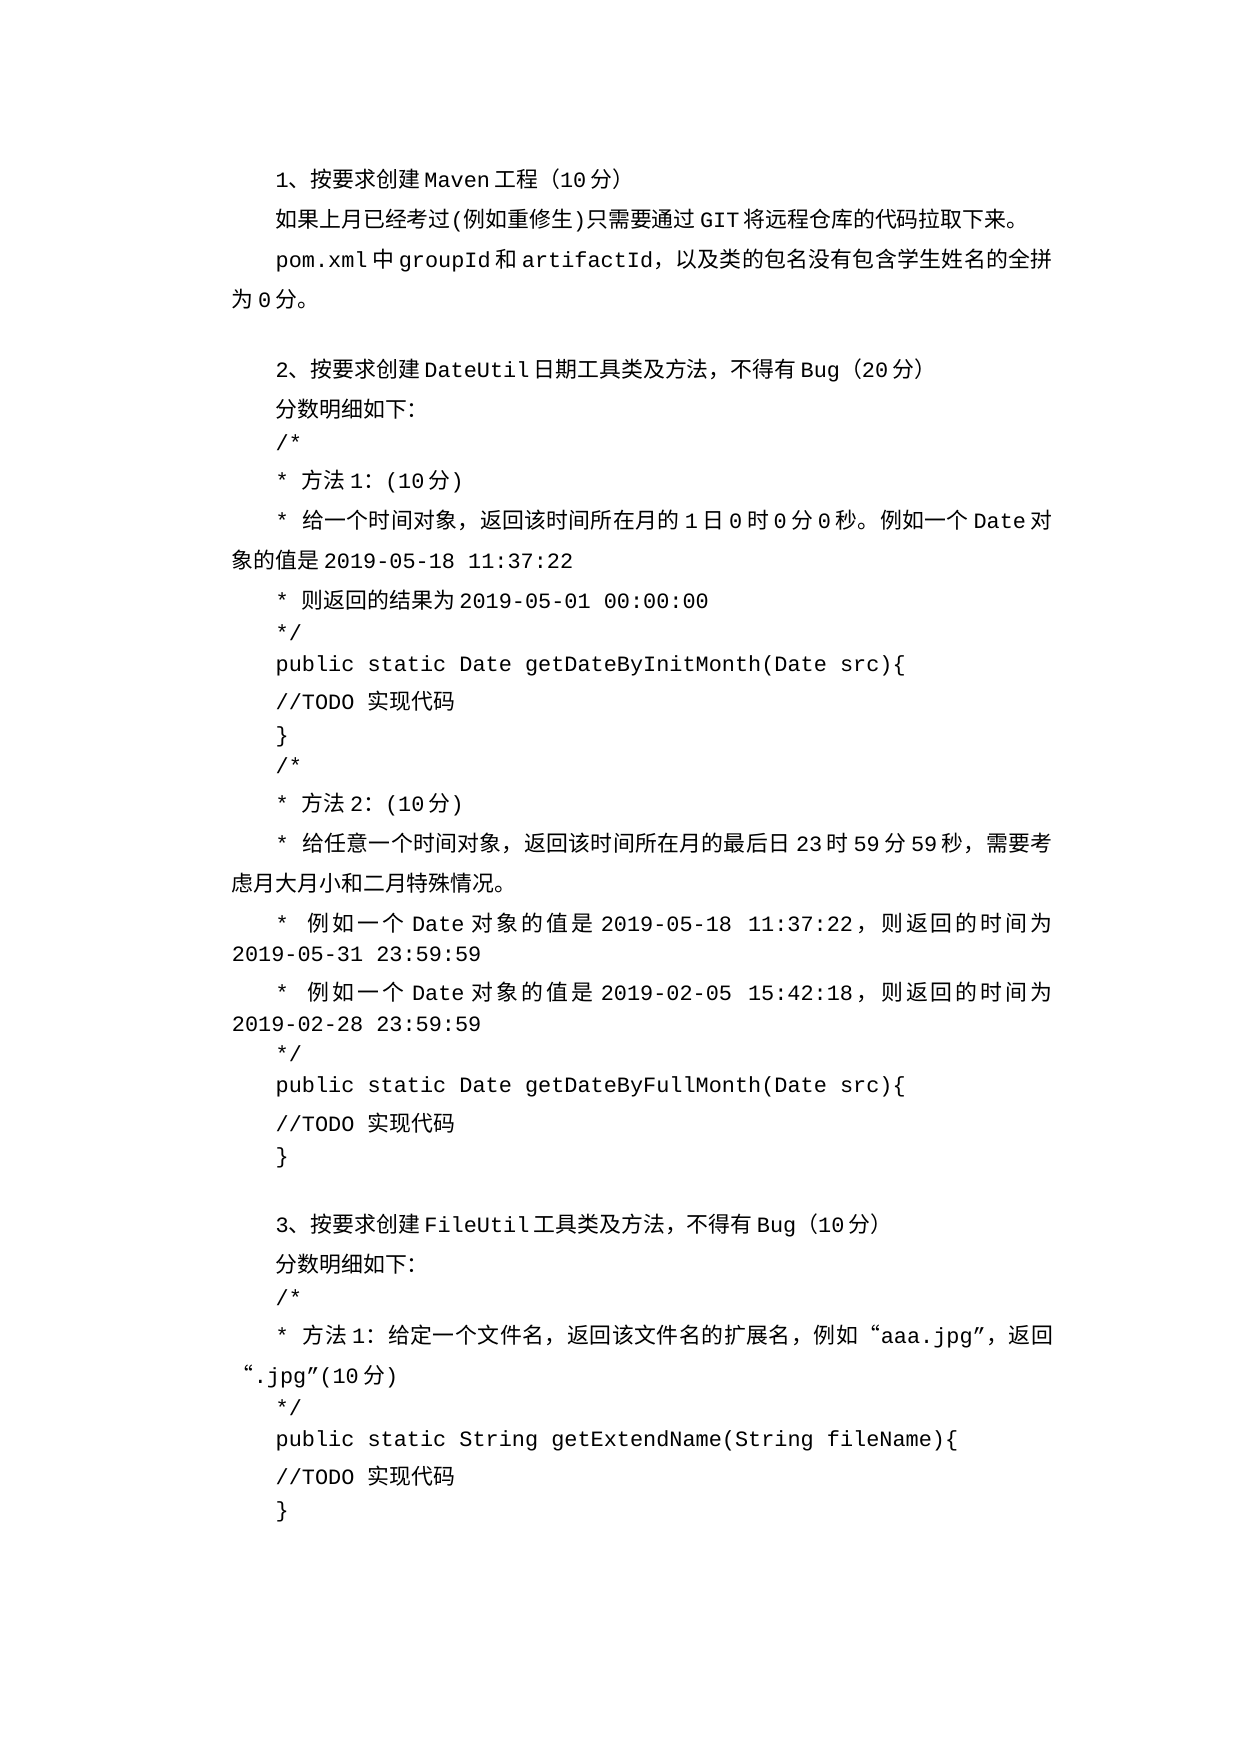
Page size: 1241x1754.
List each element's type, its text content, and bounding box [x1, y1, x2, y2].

text * 例如一个Date对象的值是2019-05-18 11:37:22，则返回的时间为2019-05-31 23:59:59 [232, 906, 1053, 968]
text public static Date getDateByFullMonth(Date src){ [232, 1074, 1053, 1099]
text pom.xml中groupId和artifactId，以及类的包名没有包含学生姓名的全拼为0分。 [232, 242, 1053, 314]
text * 方法1：(10分) [232, 463, 1053, 495]
text 分数明细如下： [232, 1247, 1053, 1279]
text /* [232, 1287, 1053, 1312]
text * 则返回的结果为2019-05-01 00:00:00 [232, 583, 1053, 614]
text //TODO 实现代码 [232, 1106, 1053, 1137]
text * 方法1：给定一个文件名，返回该文件名的扩展名，例如“aaa.jpg”，返回“.jpg”(10分) [232, 1318, 1053, 1389]
text */ [232, 1044, 1053, 1068]
text 2、按要求创建DateUtil日期工具类及方法，不得有Bug（20分） [232, 352, 1053, 384]
text */ [232, 622, 1053, 647]
text //TODO 实现代码 [232, 684, 1053, 716]
text 如果上月已经考过(例如重修生)只需要通过GIT将远程仓库的代码拉取下来。 [232, 202, 1053, 234]
text } [232, 1499, 1053, 1524]
text 分数明细如下： [232, 392, 1053, 424]
text */ [232, 1397, 1053, 1422]
text * 给一个时间对象，返回该时间所在月的1日0时0分0秒。例如一个Date对象的值是2019-05-18 11:37:22 [232, 503, 1053, 575]
text 3、按要求创建FileUtil工具类及方法，不得有Bug（10分） [232, 1207, 1053, 1239]
text 1、按要求创建Maven工程（10分） [232, 162, 1053, 194]
text /* [232, 432, 1053, 457]
text * 例如一个Date对象的值是2019-02-05 15:42:18，则返回的时间为2019-02-28 23:59:59 [232, 974, 1053, 1037]
text } [232, 724, 1053, 749]
text * 方法2：(10分) [232, 786, 1053, 818]
text public static String getExtendName(String fileName){ [232, 1428, 1053, 1453]
text } [232, 1145, 1053, 1170]
text * 给任意一个时间对象，返回该时间所在月的最后日23时59分59秒，需要考虑月大月小和二月特殊情况。 [232, 826, 1053, 898]
text //TODO 实现代码 [232, 1459, 1053, 1491]
text /* [232, 755, 1053, 780]
text public static Date getDateByInitMonth(Date src){ [232, 653, 1053, 678]
